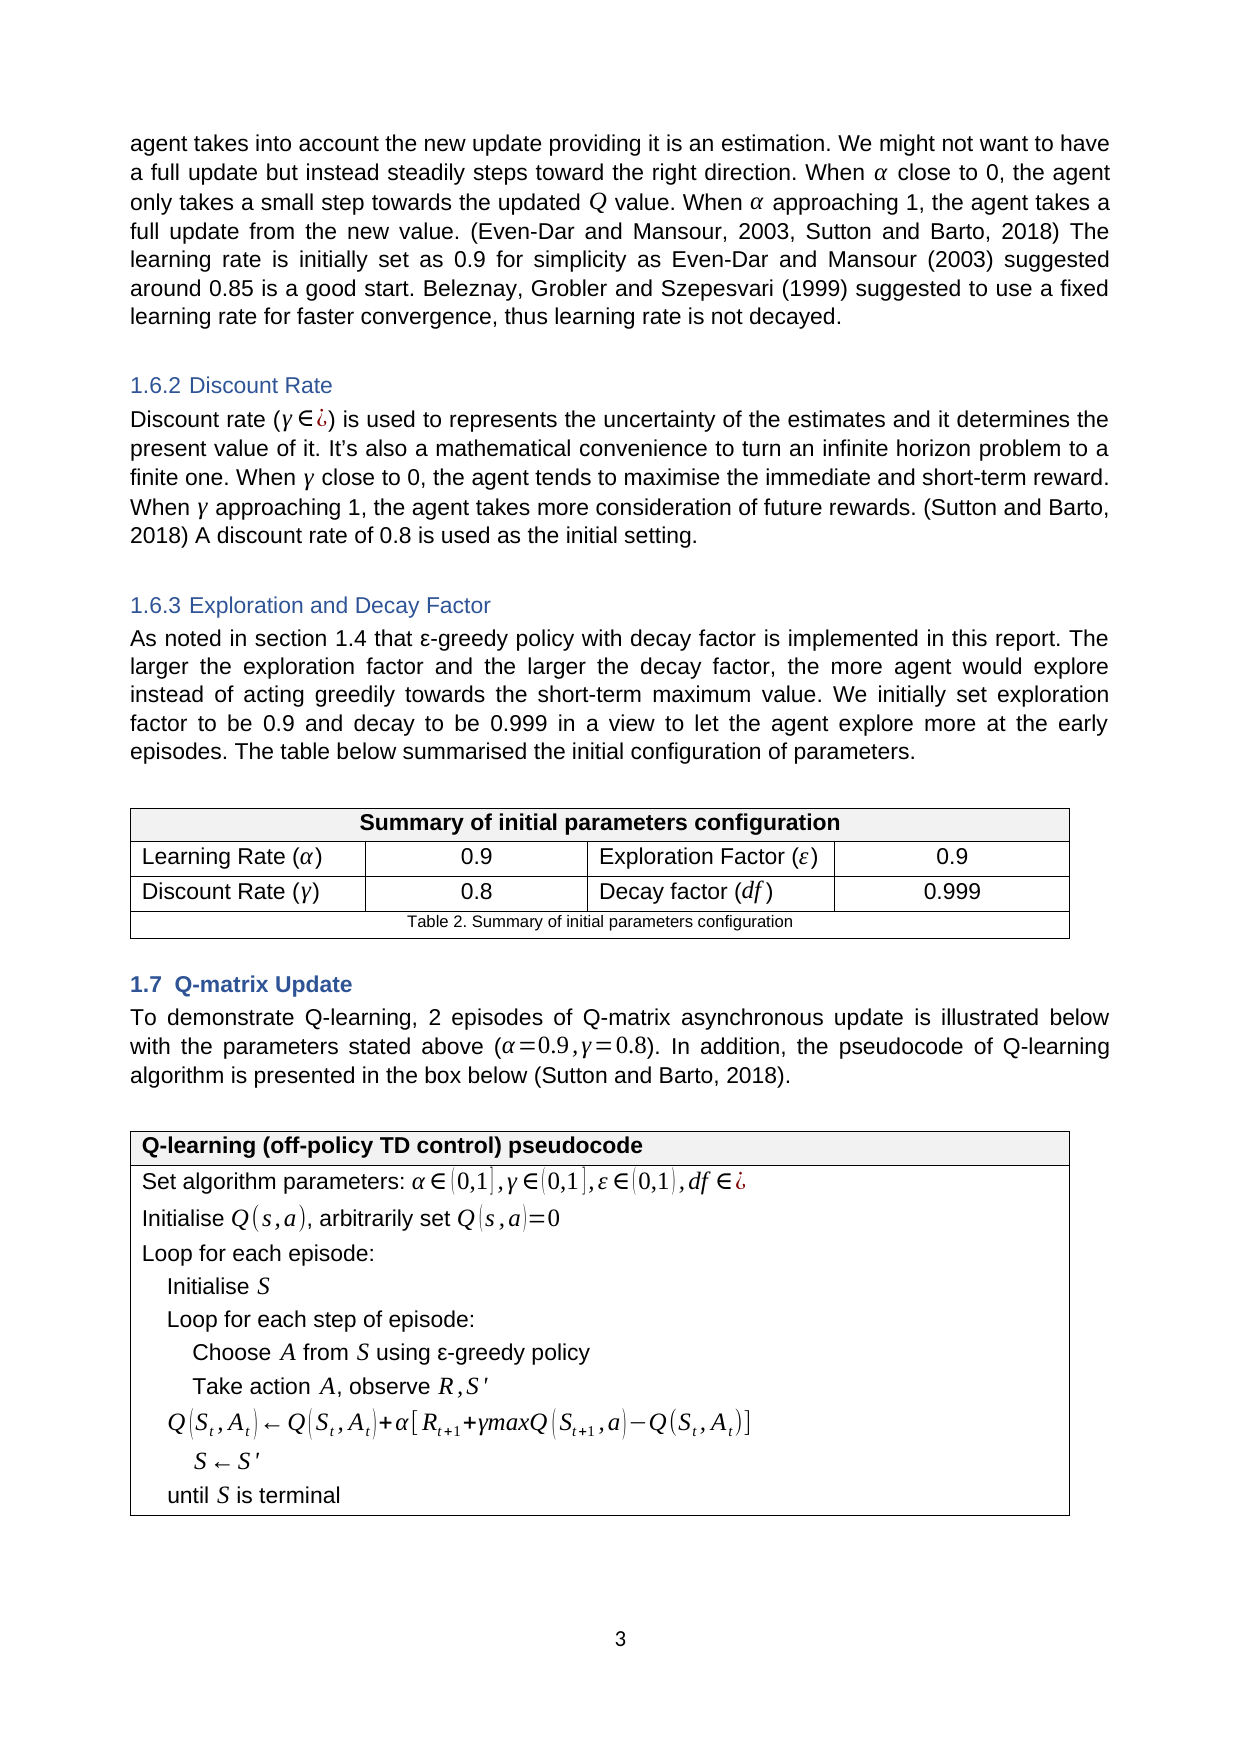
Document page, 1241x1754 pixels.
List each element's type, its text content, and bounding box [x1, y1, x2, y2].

text To demonstrate Q-learning, 2 episodes of Q-matrix asynchronous update is illustrated below with the parameters stated above (). In addition, the pseudocode of Q-learning algorithm is presented in the box below (Sutton and Barto, 2018). [130, 1004, 1110, 1088]
table_cell 0.999 [835, 877, 1069, 911]
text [130, 130, 1110, 329]
subtitle Q-matrix Update [130, 971, 1110, 997]
table_cell Decay factor () [588, 877, 834, 911]
table_cell Exploration Factor () [588, 842, 834, 876]
table_cell 0.9 [835, 842, 1069, 876]
table_header Q-learning (off-policy TD control) pseudocode [131, 1132, 1069, 1165]
subtitle Exploration and Decay Factor [130, 592, 1110, 618]
table_cell 0.8 [366, 877, 587, 911]
table_cell Learning Rate () [131, 842, 365, 876]
subtitle Discount Rate [130, 372, 1110, 399]
table_cell Table 2. Summary of initial parameters configuration [131, 912, 1069, 937]
text Discount rate () is used to represents the uncertainty of the estimates and it determines the present value of it. It’s also a mathematical convenience to turn an infinite horizon problem to a finite one. When close to 0, the agent tends to maximise the immediate and short-term reward. When approaching 1, the agent takes more consideration of future rewards. (Sutton and Barto, 2018) A discount rate of 0.8 is used as the initial setting. [130, 405, 1110, 549]
table_cell Set algorithm parameters: Initialise , arbitrarily set Loop for each episode: Initialise Loop for each step of episode: Choose from using ε-greedy policy Take action , observe until is terminal [131, 1166, 1069, 1515]
text As noted in section 1.4 that ε-greedy policy with decay factor is implemented in this report. The larger the exploration factor and the larger the decay factor, the more agent would explore instead of acting greedily towards the short-term maximum value. We initially set exploration factor to be 0.9 and decay to be 0.999 in a view to let the agent explore more at the early episodes. The table below summarised the initial configuration of parameters. [130, 624, 1110, 764]
table_cell Discount Rate () [131, 877, 365, 911]
table_cell 0.9 [366, 842, 587, 876]
table_header Summary of initial parameters configuration [131, 809, 1069, 841]
